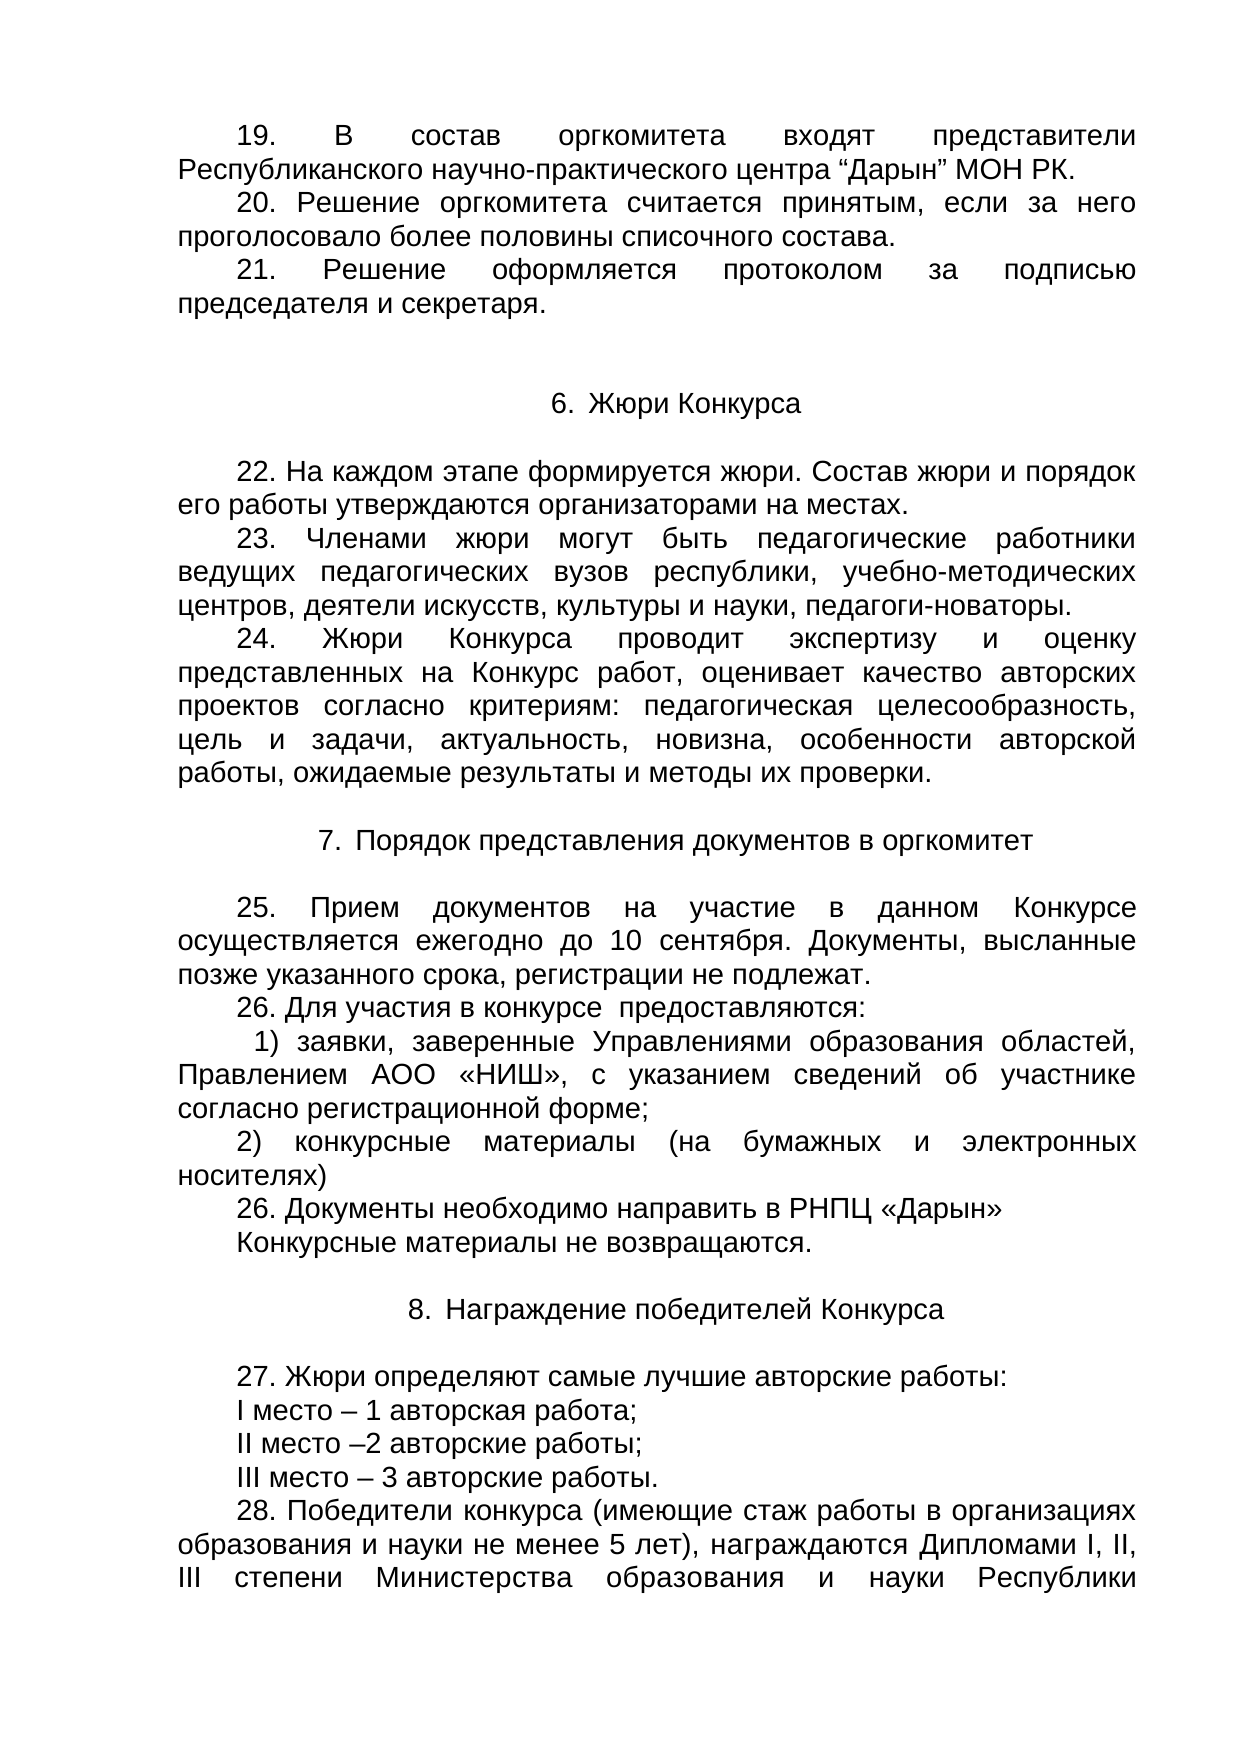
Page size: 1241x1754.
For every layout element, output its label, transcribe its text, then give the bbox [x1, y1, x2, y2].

text 27. Жюри определяют самые лучшие авторские работы: [177, 1359, 1137, 1393]
list Жюри Конкурса [215, 386, 1137, 420]
list Порядок представления документов в оргкомитет [215, 822, 1137, 856]
text 20. Решение оргкомитета считается принятым, если за него проголосовало более половины списочного состава. [177, 185, 1137, 252]
text 26. Документы необходимо направить в РНПЦ «Дарын» [177, 1191, 1137, 1225]
text 1) заявки, заверенные Управлениями образования областей, Правлением АОО «НИШ», с указанием сведений об участнике согласно регистрационной форме; [177, 1024, 1137, 1124]
text II место –2 авторские работы; [177, 1426, 1137, 1460]
text I место – 1 авторская работа; [177, 1393, 1137, 1426]
text Конкурсные материалы не возвращаются. [177, 1225, 1137, 1258]
text 25. Прием документов на участие в данном Конкурсе осуществляется ежегодно до 10 сентября. Документы, высланные позже указанного срока, регистрации не подлежат. [177, 889, 1137, 990]
text 23. Членами жюри могут быть педагогические работники ведущих педагогических вузов республики, учебно-методических центров, деятели искусств, культуры и науки, педагоги-новаторы. [177, 521, 1137, 621]
text 21. Решение оформляется протоколом за подписью председателя и секретаря. [177, 252, 1137, 319]
text 19. В состав оргкомитета входят представители Республиканского научно-практического центра “Дарын” МОН РК. [177, 118, 1137, 185]
text 24. Жюри Конкурса проводит экспертизу и оценку представленных на Конкурс работ, оценивает качество авторских проектов согласно критериям: педагогическая целесообразность, цель и задачи, актуальность, новизна, особенности авторской работы, ожидаемые результаты и методы их проверки. [177, 621, 1137, 789]
text 2) конкурсные материалы (на бумажных и электронных носителях) [177, 1124, 1137, 1191]
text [177, 1493, 1137, 1594]
list Награждение победителей Конкурса [215, 1292, 1137, 1326]
text 22. На каждом этапе формируется жюри. Состав жюри и порядок его работы утверждаются организаторами на местах. [177, 453, 1137, 521]
text 26. Для участия в конкурсе предоставляются: [177, 990, 1137, 1024]
text III место – 3 авторские работы. [177, 1460, 1137, 1493]
